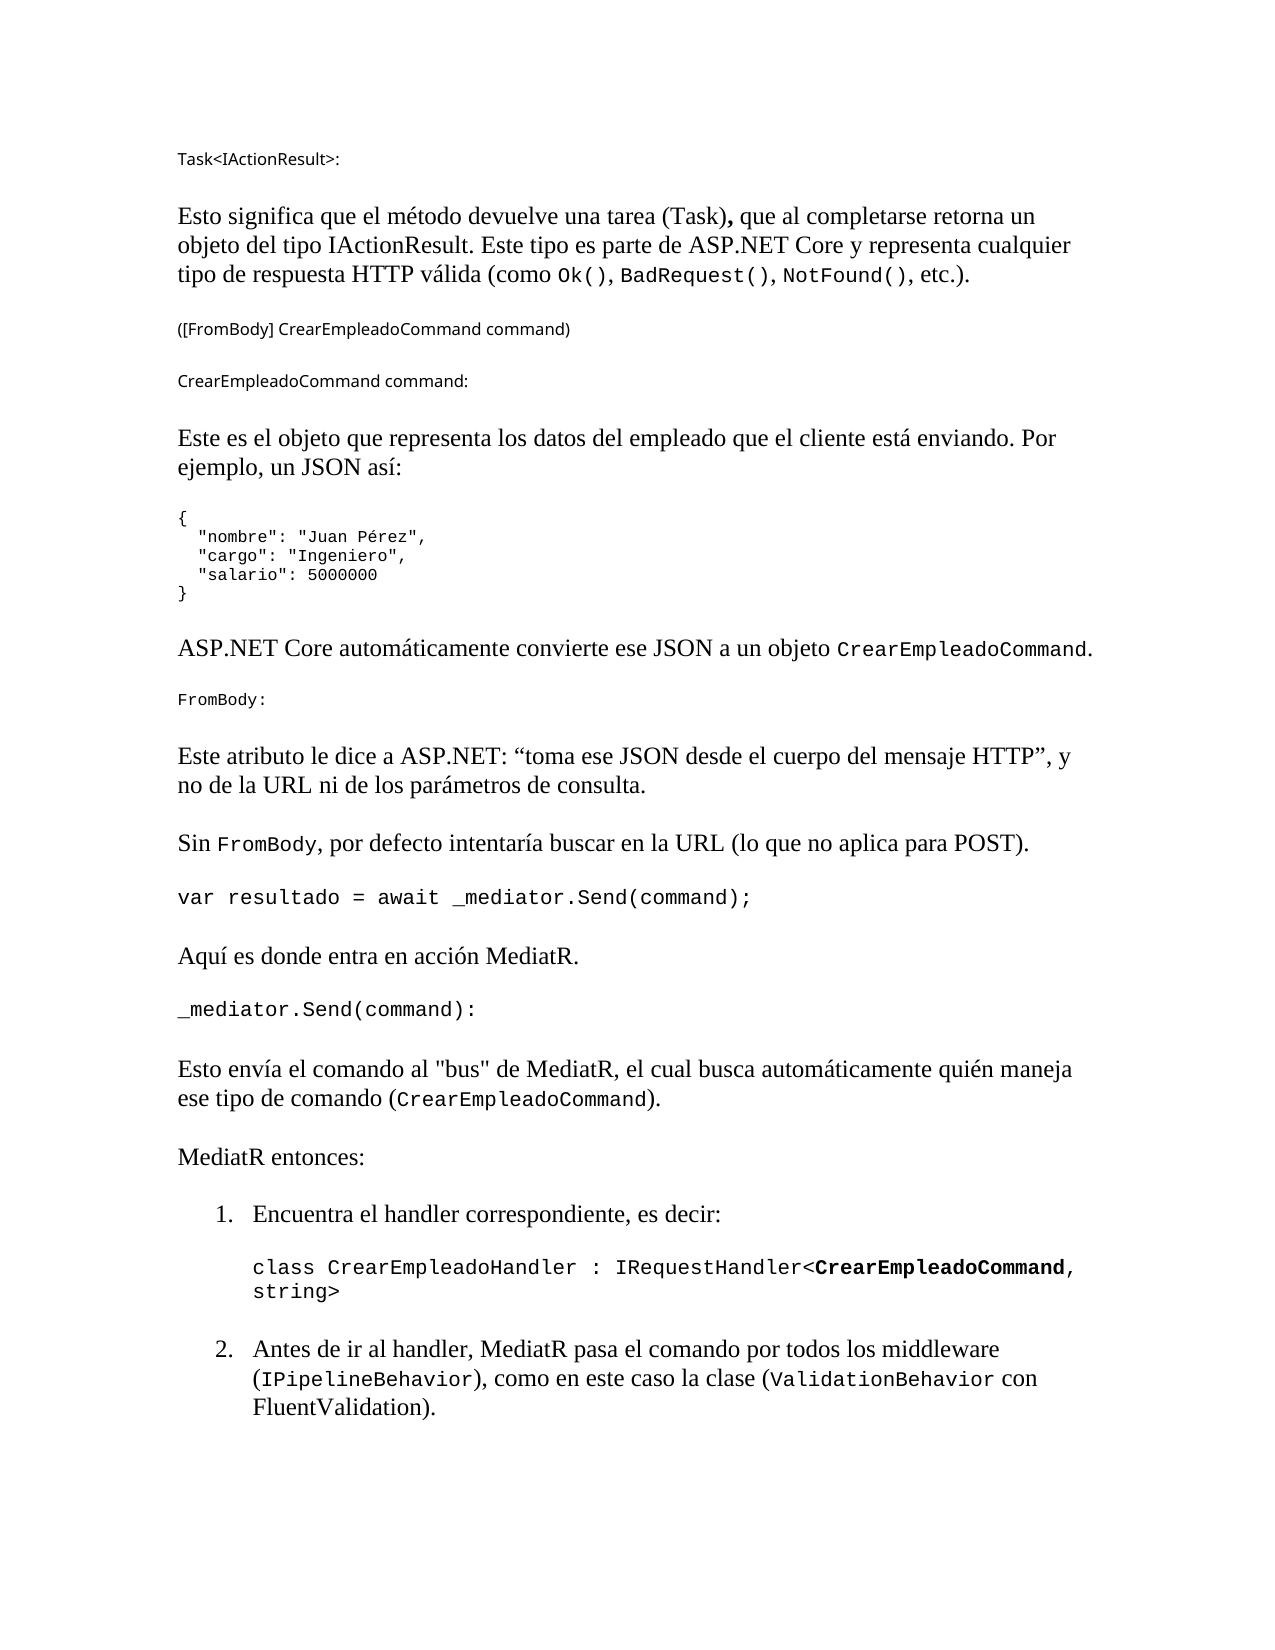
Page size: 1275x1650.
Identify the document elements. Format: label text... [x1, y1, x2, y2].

subtitle CrearEmpleadoCommand command: [177, 369, 1098, 392]
text Este es el objeto que representa los datos del empleado que el cliente está enviando. Por ejemplo, un JSON así: [177, 423, 1098, 481]
subtitle FromBody: [177, 692, 1098, 711]
list Antes de ir al handler, MediatR pasa el comando por todos los middleware (IPipelineBehavior), como en este caso la clase (ValidationBehavior con FluentValidation). [215, 1334, 1098, 1421]
text ([FromBody] CrearEmpleadoCommand command) [177, 317, 1098, 340]
list Encuentra el handler correspondiente, es decir: [215, 1199, 1098, 1228]
text Aquí es donde entra en acción MediatR. [177, 941, 1098, 970]
text "nombre": "Juan Pérez", [177, 528, 1098, 547]
text class CrearEmpleadoHandler : IRequestHandler<CrearEmpleadoCommand, string> [252, 1257, 1098, 1305]
text MediatR entonces: [177, 1142, 1098, 1170]
text "cargo": "Ingeniero", [177, 547, 1098, 566]
text ASP.NET Core automáticamente convierte ese JSON a un objeto CrearEmpleadoCommand. [177, 633, 1098, 663]
text Este atributo le dice a ASP.NET: “toma ese JSON desde el cuerpo del mensaje HTTP”, y no de la URL ni de los parámetros de consulta. [177, 741, 1098, 799]
text Esto significa que el método devuelve una tarea (Task), que al completarse retorna un objeto del tipo IActionResult. Este tipo es parte de ASP.NET Core y representa cualquier tipo de respuesta HTTP válida (como Ok(), BadRequest(), NotFound(), etc.). [177, 201, 1098, 288]
subtitle var resultado = await _mediator.Send(command); [177, 887, 1098, 910]
text { [177, 510, 1098, 528]
text Esto envía el comando al "bus" de MediatR, el cual busca automáticamente quién maneja ese tipo de comando (CrearEmpleadoCommand). [177, 1054, 1098, 1112]
text "salario": 5000000 [177, 566, 1098, 585]
text Sin FromBody, por defecto intentaría buscar en la URL (lo que no aplica para POST). [177, 828, 1098, 858]
subtitle Task<IActionResult>: [177, 148, 1098, 170]
subtitle _mediator.Send(command): [177, 999, 1098, 1023]
text } [177, 585, 1098, 604]
